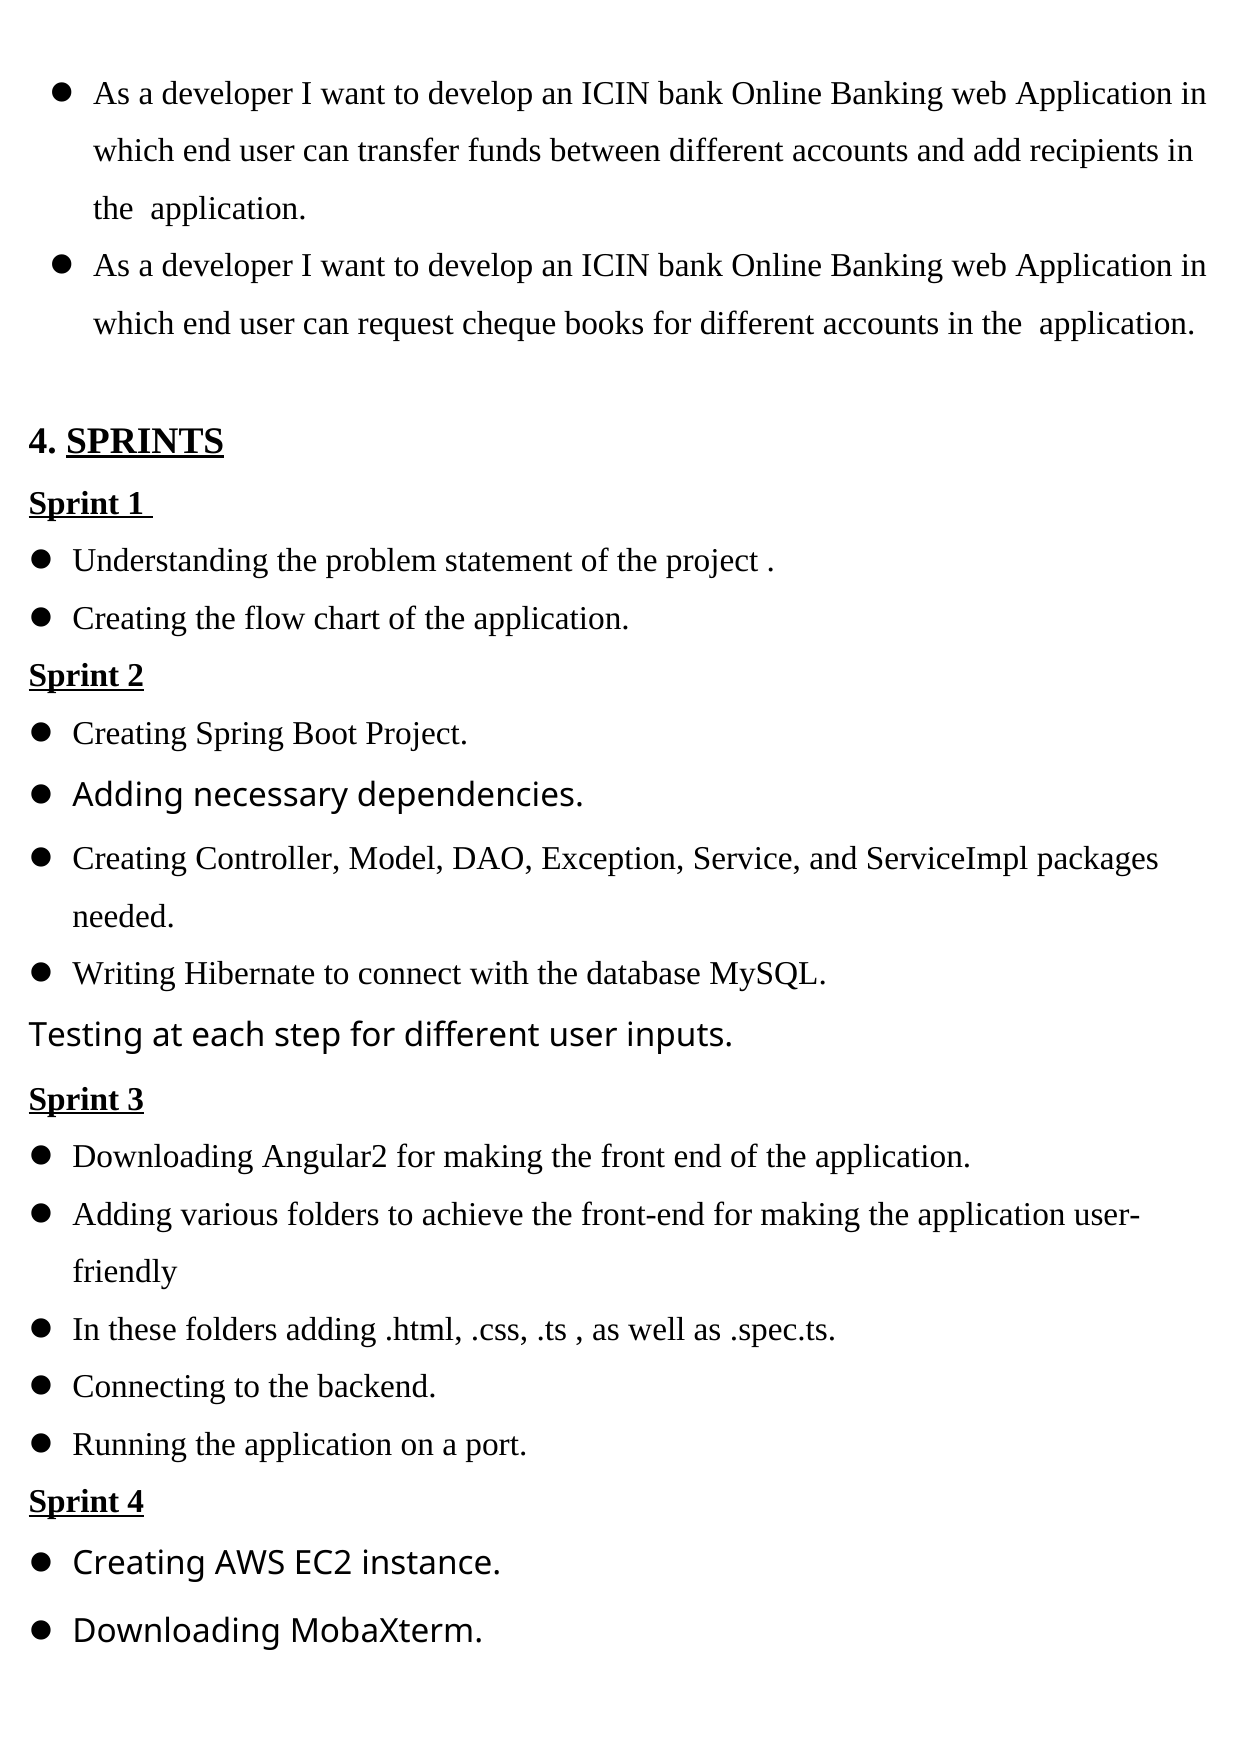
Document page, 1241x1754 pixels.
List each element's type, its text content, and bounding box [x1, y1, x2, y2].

list Downloading MobaXterm. [28, 1607, 1224, 1653]
list Sprint 1 [28, 483, 1224, 521]
list Understanding the problem statement of the project . [28, 540, 1224, 579]
list SPRINTS [28, 418, 1224, 461]
list Testing at each step for different user inputs. [28, 1011, 1224, 1056]
list Sprint 2 [28, 655, 1224, 694]
list Running the application on a port. [28, 1424, 1224, 1462]
list In these folders adding .html, .css, .ts , as well as .spec.ts. [28, 1309, 1224, 1347]
list As a developer I want to develop an ICIN bank Online Banking web Application in which end user can transfer funds between different accounts and add recipients in the application. [49, 73, 1224, 227]
list Downloading Angular2 for making the front end of the application. [28, 1137, 1224, 1175]
list Adding necessary dependencies. [28, 770, 1224, 816]
list Adding various folders to achieve the front-end for making the application user-friendly [28, 1194, 1224, 1290]
list Sprint 3 [28, 1079, 1224, 1117]
list Sprint 4 [28, 1482, 1224, 1520]
list Creating Controller, Model, DAO, Exception, Service, and ServiceImpl packages needed. [28, 838, 1224, 934]
list Writing Hibernate to connect with the database MySQL. [28, 953, 1224, 992]
list As a developer I want to develop an ICIN bank Online Banking web Application in which end user can request cheque books for different accounts in the application. [49, 246, 1224, 342]
list Creating the flow chart of the application. [28, 598, 1224, 636]
list Connecting to the backend. [28, 1367, 1224, 1405]
list Creating Spring Boot Project. [28, 713, 1224, 751]
list Creating AWS EC2 instance. [28, 1539, 1224, 1584]
